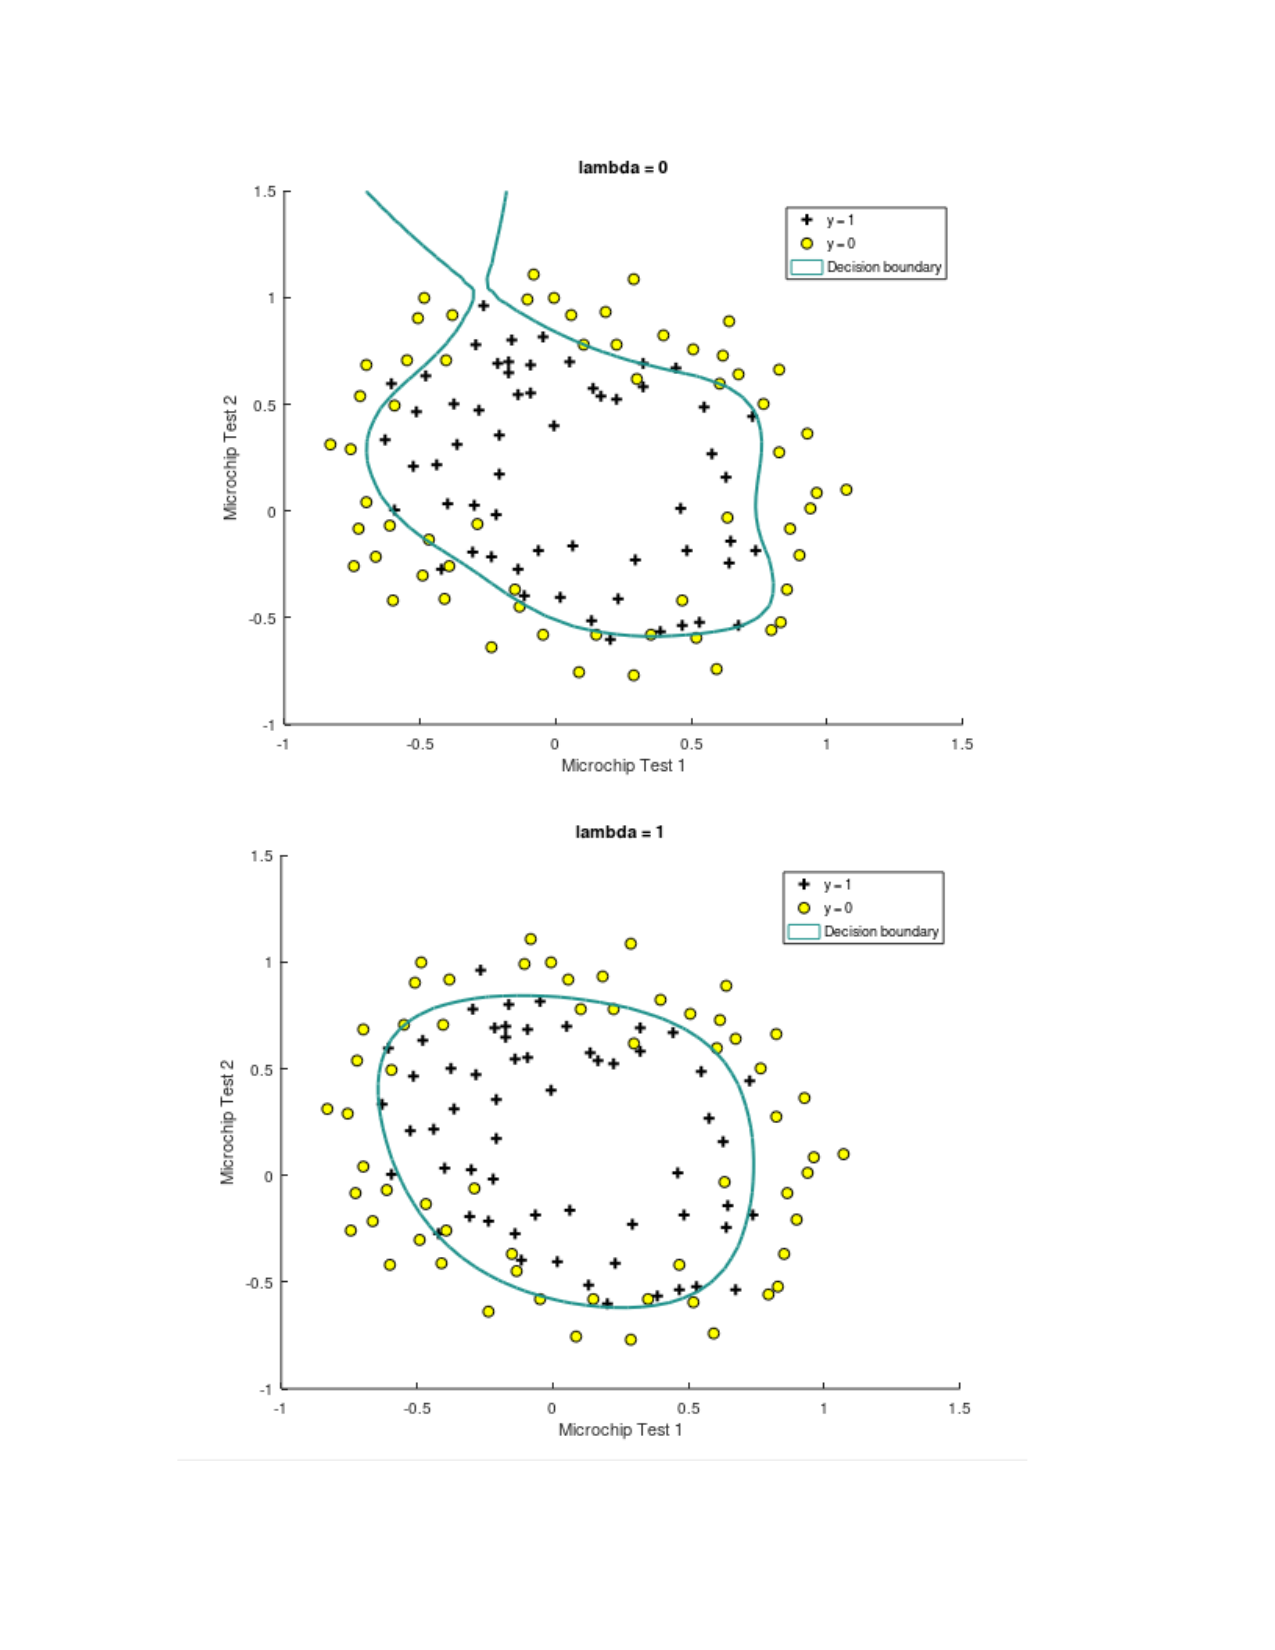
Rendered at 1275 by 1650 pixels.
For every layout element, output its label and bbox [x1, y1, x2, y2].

picture [177, 147, 1037, 792]
picture [177, 810, 1028, 1461]
